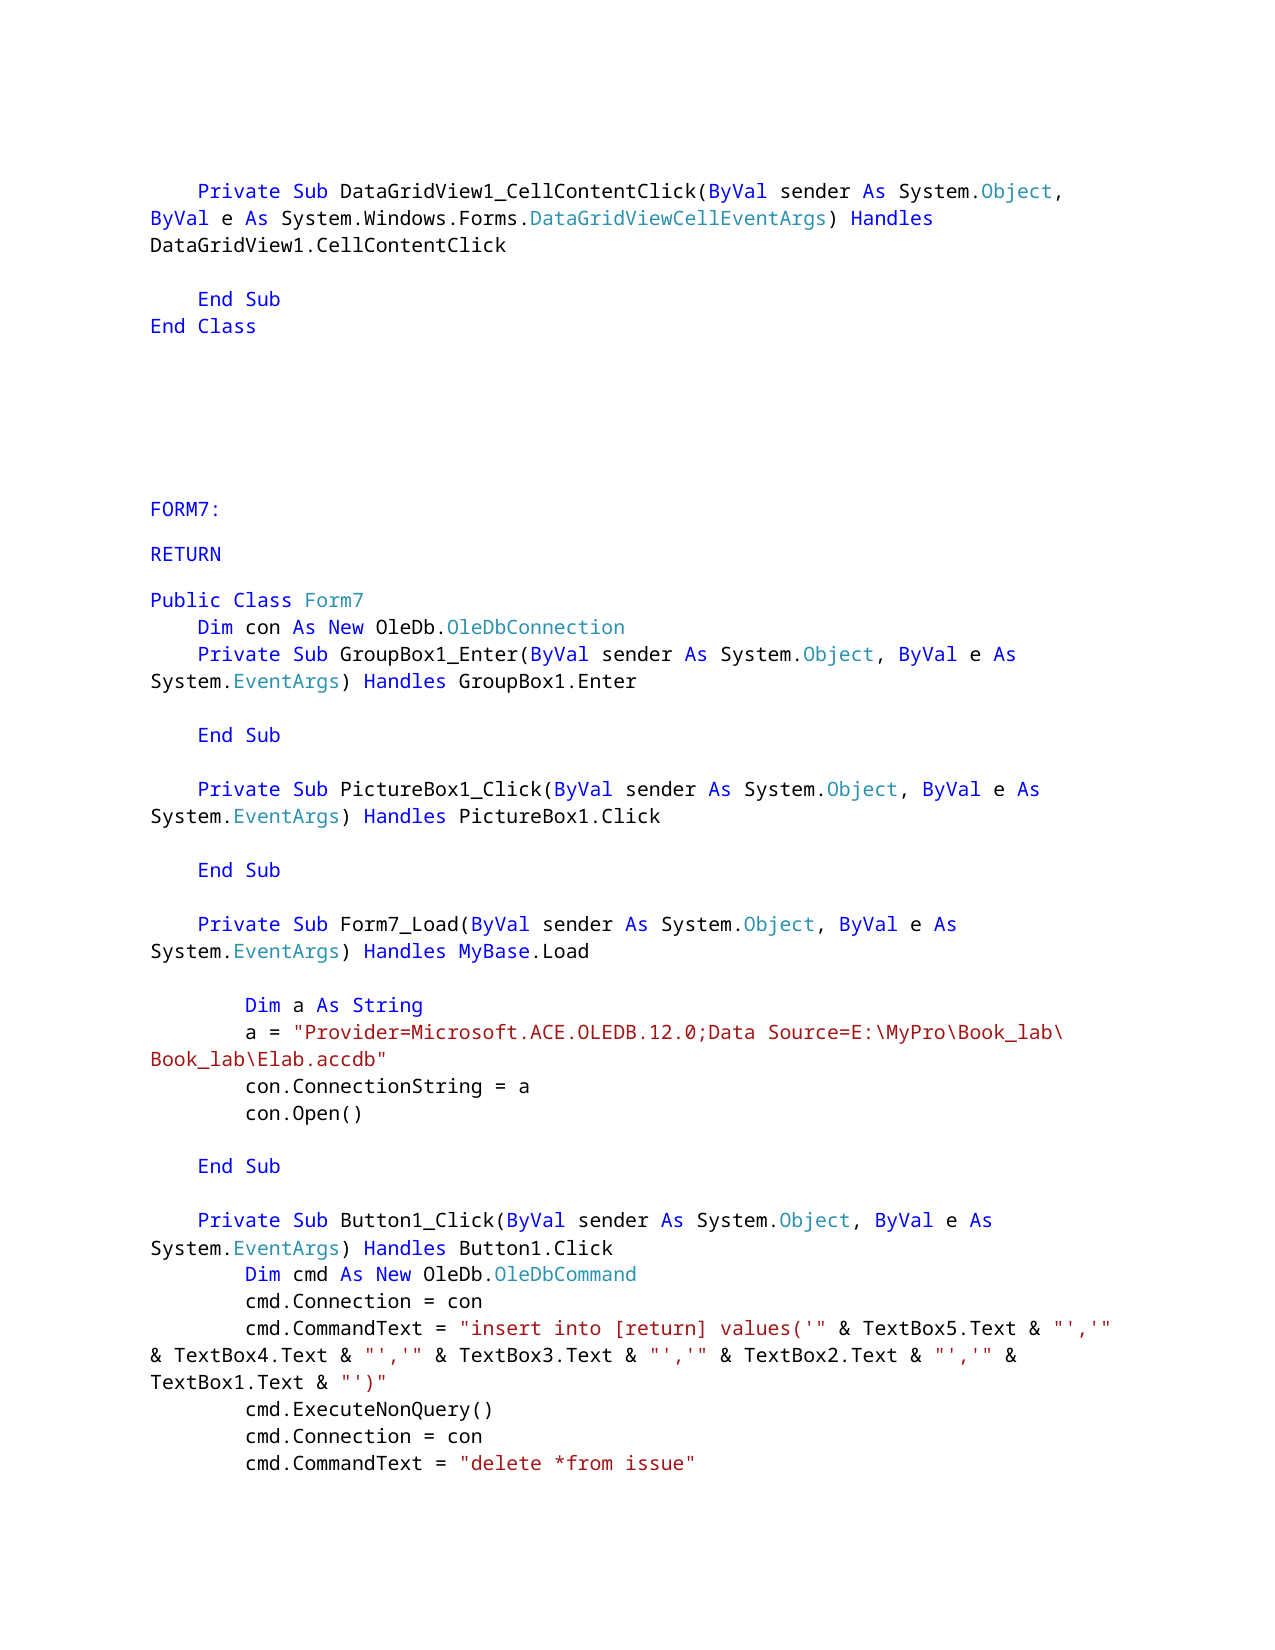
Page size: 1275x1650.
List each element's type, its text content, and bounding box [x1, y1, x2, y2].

text FORM7: [150, 495, 1125, 522]
text cmd.CommandText = "delete *from issue" [150, 1449, 1125, 1477]
text Private Sub GroupBox1_Enter(ByVal sender As System.Object, ByVal e As System.EventArgs) Handles GroupBox1.Enter [150, 640, 1125, 694]
text End Sub [150, 856, 1125, 883]
text End Sub [150, 721, 1125, 748]
text cmd.Connection = con [150, 1288, 1125, 1315]
text Private Sub DataGridView1_CellContentClick(ByVal sender As System.Object, ByVal e As System.Windows.Forms.DataGridViewCellEventArgs) Handles DataGridView1.CellContentClick [150, 177, 1125, 258]
text End Sub [150, 285, 1125, 312]
text Public Class Form7 [150, 586, 1125, 613]
text End Sub [150, 1153, 1125, 1180]
text Dim cmd As New OleDb.OleDbCommand [150, 1261, 1125, 1288]
text cmd.Connection = con [150, 1423, 1125, 1449]
text cmd.CommandText = "insert into [return] values('" & TextBox5.Text & "','" & TextBox4.Text & "','" & TextBox3.Text & "','" & TextBox2.Text & "','" & TextBox1.Text & "')" [150, 1315, 1125, 1396]
text Dim a As String [150, 991, 1125, 1018]
text cmd.ExecuteNonQuery() [150, 1396, 1125, 1423]
text Private Sub Form7_Load(ByVal sender As System.Object, ByVal e As System.EventArgs) Handles MyBase.Load [150, 910, 1125, 964]
text a = "Provider=Microsoft.ACE.OLEDB.12.0;Data Source=E:\MyPro\Book_lab\Book_lab\Elab.accdb" [150, 1018, 1125, 1072]
text End Class [150, 312, 1125, 339]
text Private Sub Button1_Click(ByVal sender As System.Object, ByVal e As System.EventArgs) Handles Button1.Click [150, 1207, 1125, 1261]
text con.ConnectionString = a [150, 1072, 1125, 1099]
text RETURN [150, 541, 1125, 567]
text con.Open() [150, 1099, 1125, 1126]
text Dim con As New OleDb.OleDbConnection [150, 613, 1125, 640]
text Private Sub PictureBox1_Click(ByVal sender As System.Object, ByVal e As System.EventArgs) Handles PictureBox1.Click [150, 775, 1125, 829]
